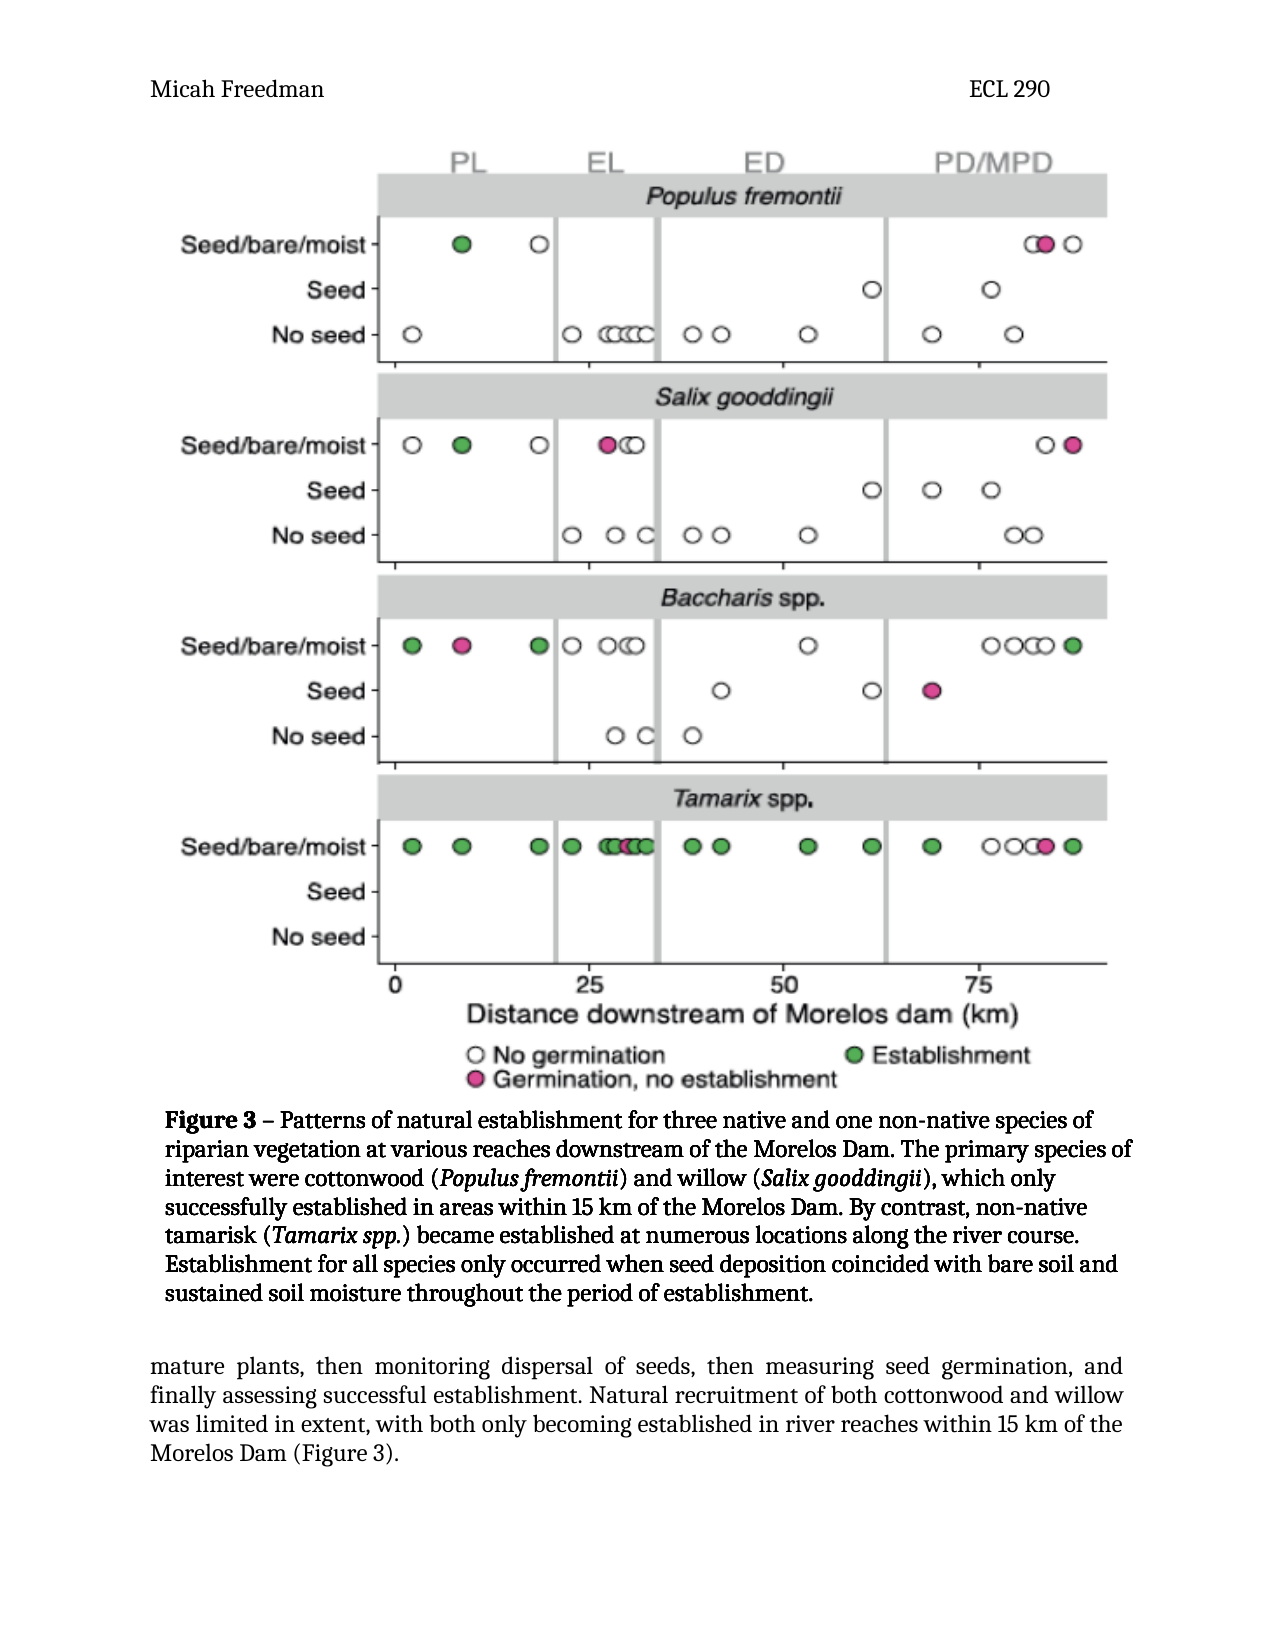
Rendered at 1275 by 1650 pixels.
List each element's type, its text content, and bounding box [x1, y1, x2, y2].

picture [150, 131, 1125, 1098]
text mature plants, then monitoring dispersal of seeds, then measuring seed germination, and finally assessing successful establishment. Natural recruitment of both cottonwood and willow was limited in extent, with both only becoming established in river reaches within 15 km of the Morelos Dam (Figure 3). [150, 1098, 1125, 1467]
